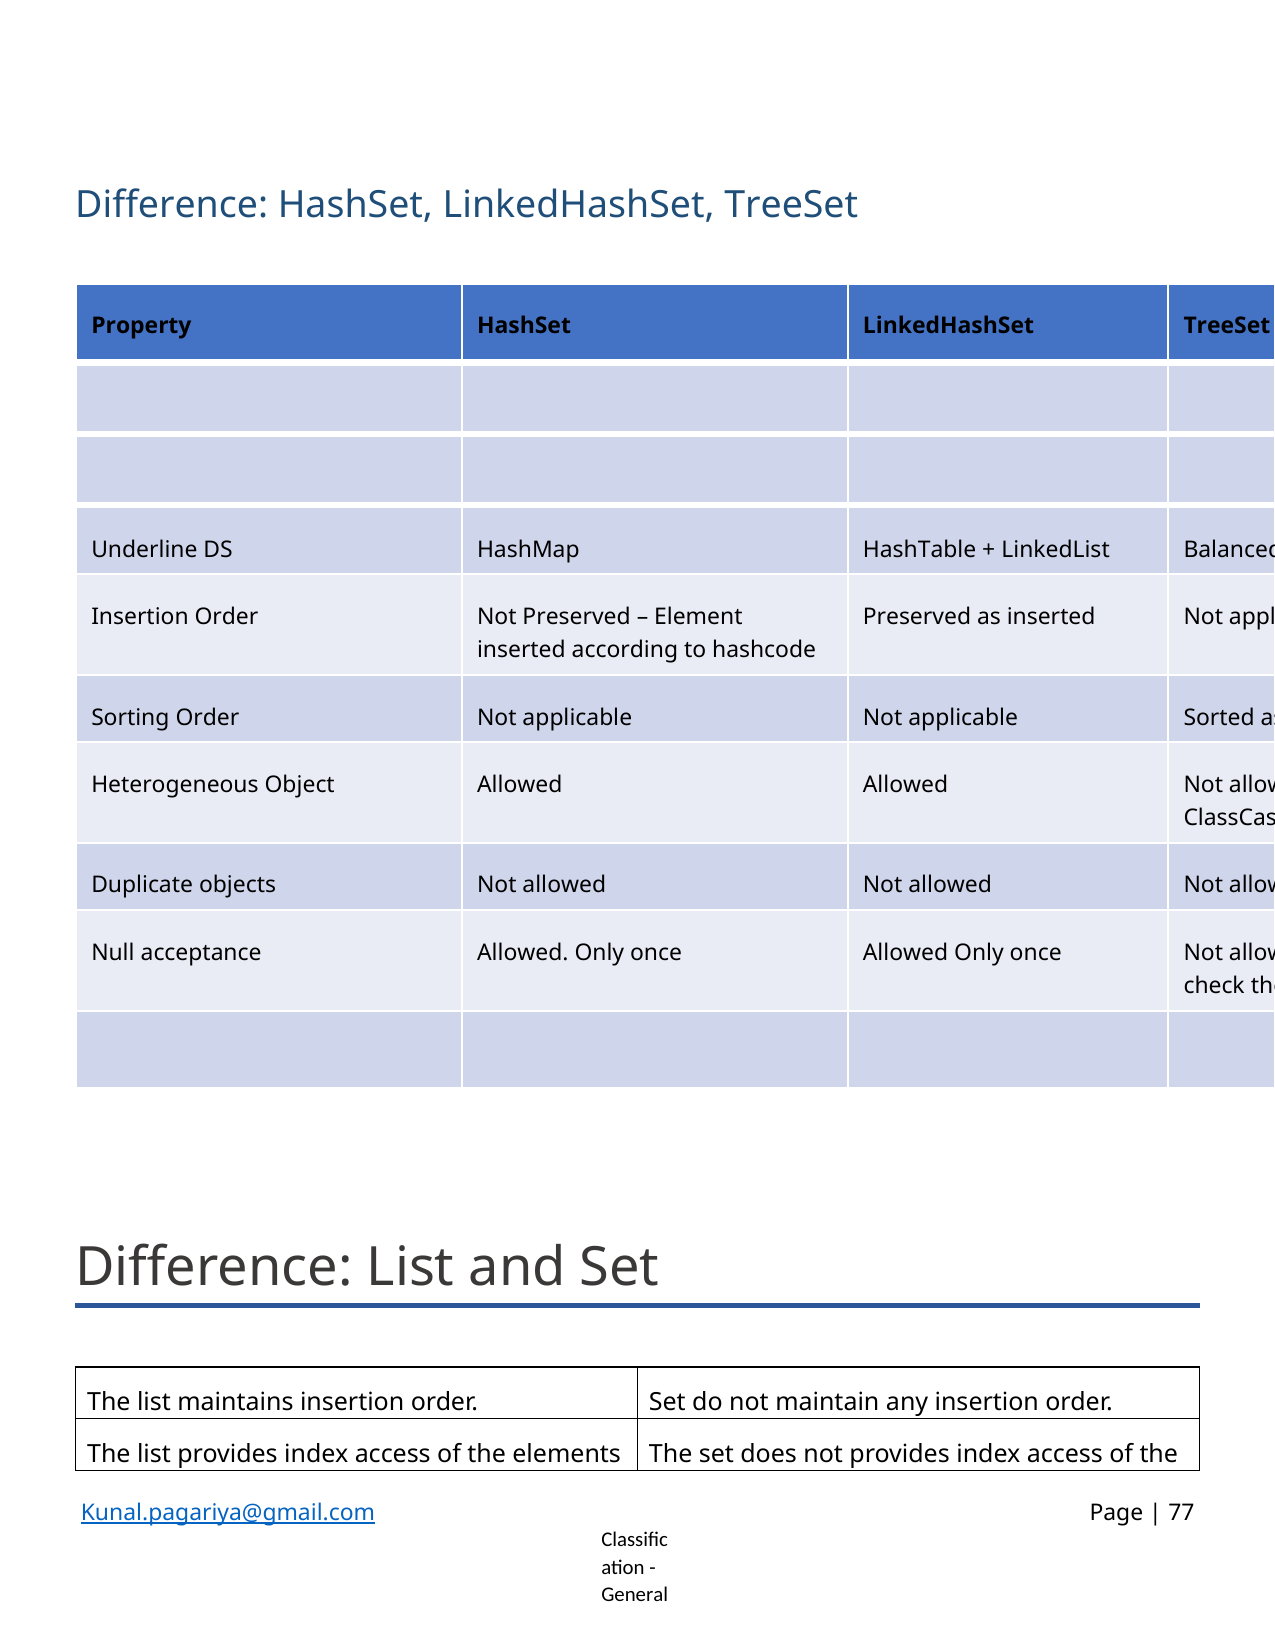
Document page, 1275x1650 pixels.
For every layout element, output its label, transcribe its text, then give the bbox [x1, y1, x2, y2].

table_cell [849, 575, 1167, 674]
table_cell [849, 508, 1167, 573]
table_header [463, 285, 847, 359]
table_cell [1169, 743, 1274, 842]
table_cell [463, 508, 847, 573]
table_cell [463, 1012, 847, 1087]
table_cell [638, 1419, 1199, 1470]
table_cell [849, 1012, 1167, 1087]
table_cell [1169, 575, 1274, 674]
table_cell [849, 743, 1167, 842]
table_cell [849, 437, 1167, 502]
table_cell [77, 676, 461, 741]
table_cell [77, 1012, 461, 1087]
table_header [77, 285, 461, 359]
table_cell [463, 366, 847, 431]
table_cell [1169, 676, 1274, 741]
subtitle Difference: List and Set [75, 1227, 1200, 1303]
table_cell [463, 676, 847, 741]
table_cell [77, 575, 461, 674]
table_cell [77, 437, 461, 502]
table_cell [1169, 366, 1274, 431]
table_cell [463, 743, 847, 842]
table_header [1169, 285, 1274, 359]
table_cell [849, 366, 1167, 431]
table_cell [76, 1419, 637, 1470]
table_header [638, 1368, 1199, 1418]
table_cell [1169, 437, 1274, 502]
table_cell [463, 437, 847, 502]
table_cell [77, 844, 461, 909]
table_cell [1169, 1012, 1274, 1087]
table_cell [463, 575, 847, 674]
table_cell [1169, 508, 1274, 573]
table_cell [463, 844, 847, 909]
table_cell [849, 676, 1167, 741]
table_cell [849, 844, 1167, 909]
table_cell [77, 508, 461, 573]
subtitle Difference: HashSet, LinkedHashSet, TreeSet [75, 177, 1200, 228]
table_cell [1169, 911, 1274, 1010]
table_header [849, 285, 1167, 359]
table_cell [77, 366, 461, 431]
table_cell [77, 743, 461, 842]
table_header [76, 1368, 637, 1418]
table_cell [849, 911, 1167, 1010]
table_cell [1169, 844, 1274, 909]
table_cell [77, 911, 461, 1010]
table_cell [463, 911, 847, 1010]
